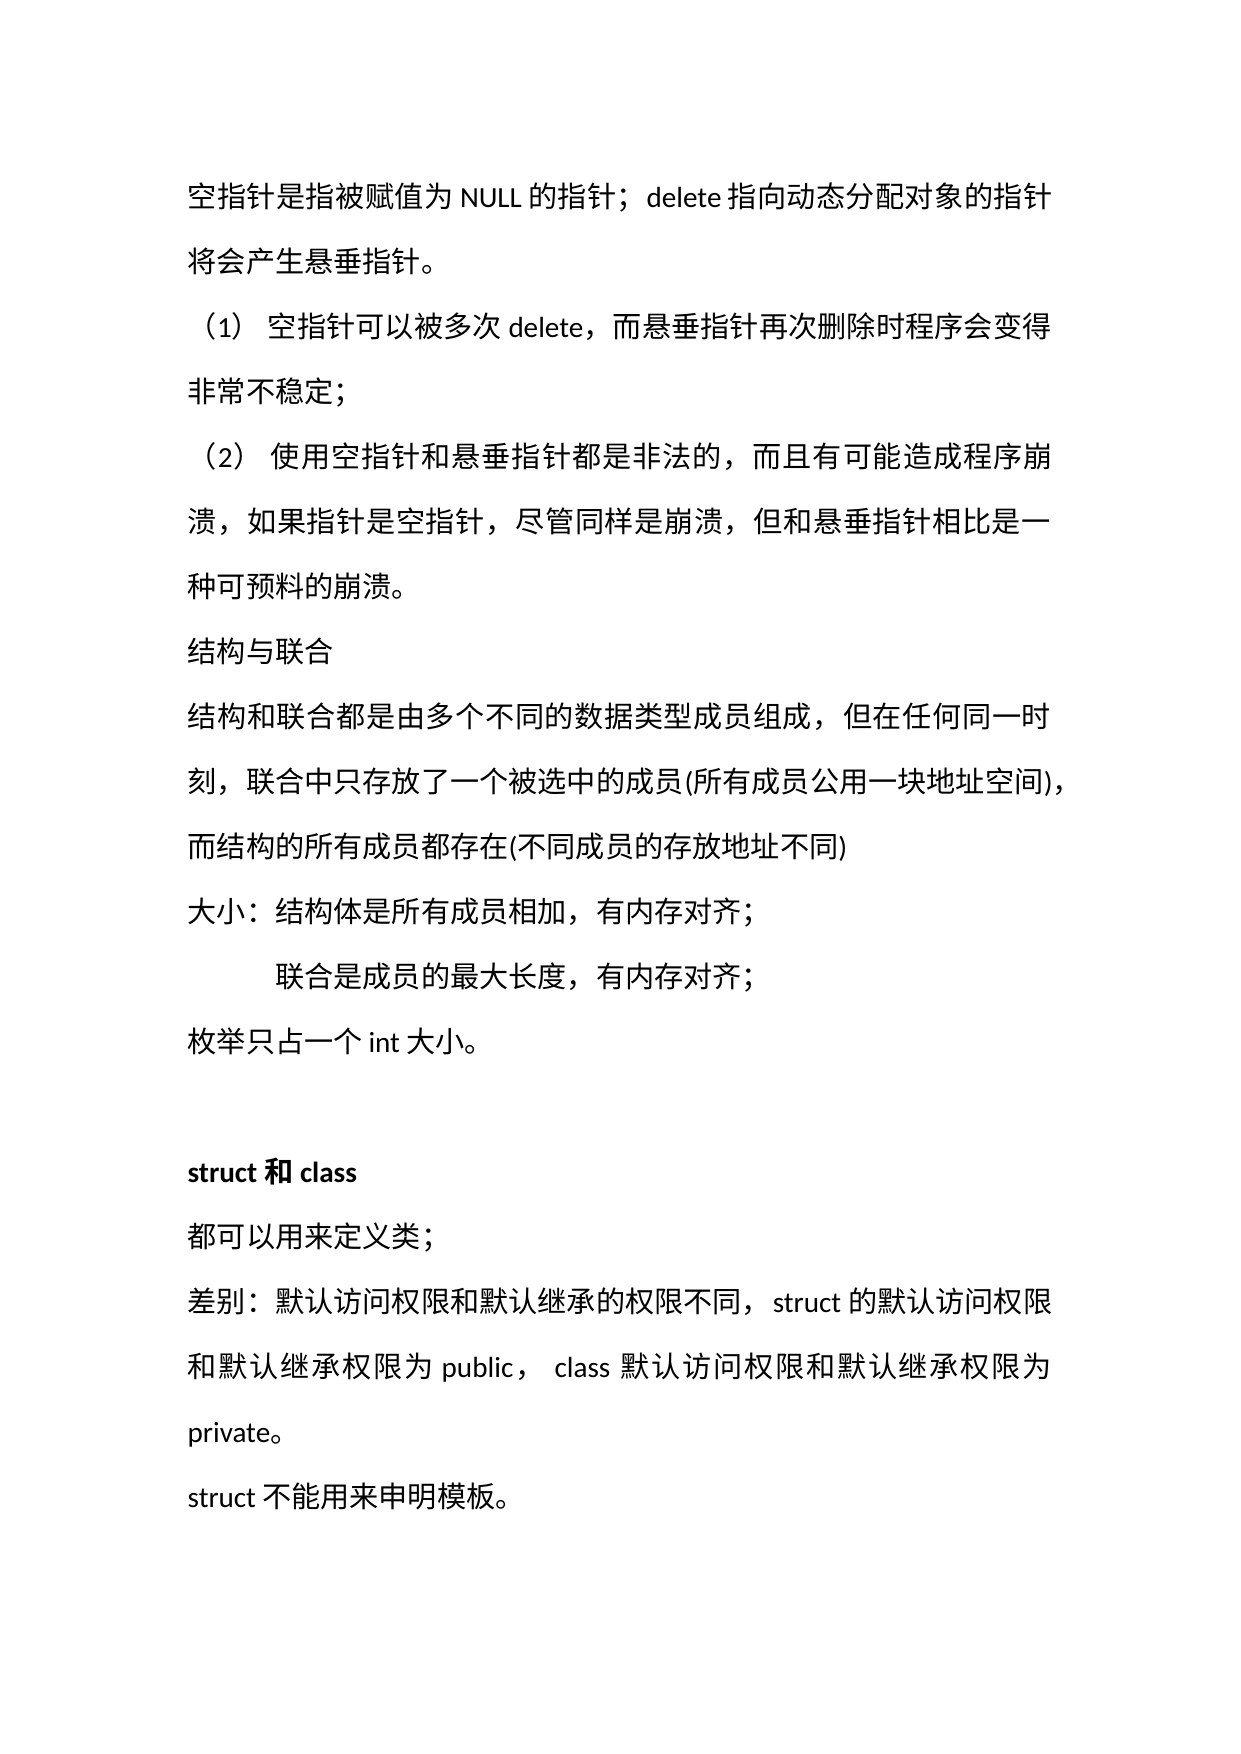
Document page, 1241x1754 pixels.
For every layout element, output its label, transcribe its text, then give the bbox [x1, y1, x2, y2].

text 枚举只占一个int大小。 [187, 1007, 1053, 1072]
text 结构与联合 [187, 617, 1053, 682]
text struct 和 class [187, 1137, 1053, 1202]
text 都可以用来定义类； [187, 1202, 1053, 1267]
text 差别：默认访问权限和默认继承的权限不同，struct 的默认访问权限和默认继承权限为public， class 默认访问权限和默认继承权限为private。 [187, 1267, 1053, 1462]
text 联合是成员的最大长度，有内存对齐； [231, 942, 1053, 1007]
text （1） 空指针可以被多次delete，而悬垂指针再次删除时程序会变得非常不稳定； [187, 292, 1053, 422]
text 空指针是指被赋值为NULL的指针；delete指向动态分配对象的指针将会产生悬垂指针。 [187, 162, 1053, 292]
text 结构和联合都是由多个不同的数据类型成员组成，但在任何同一时刻，联合中只存放了一个被选中的成员(所有成员公用一块地址空间)，而结构的所有成员都存在(不同成员的存放地址不同) [187, 682, 1053, 877]
text 大小：结构体是所有成员相加，有内存对齐； [187, 877, 1053, 942]
text struct不能用来申明模板。 [187, 1462, 1053, 1527]
text （2） 使用空指针和悬垂指针都是非法的，而且有可能造成程序崩溃，如果指针是空指针，尽管同样是崩溃，但和悬垂指针相比是一种可预料的崩溃。 [187, 422, 1053, 617]
